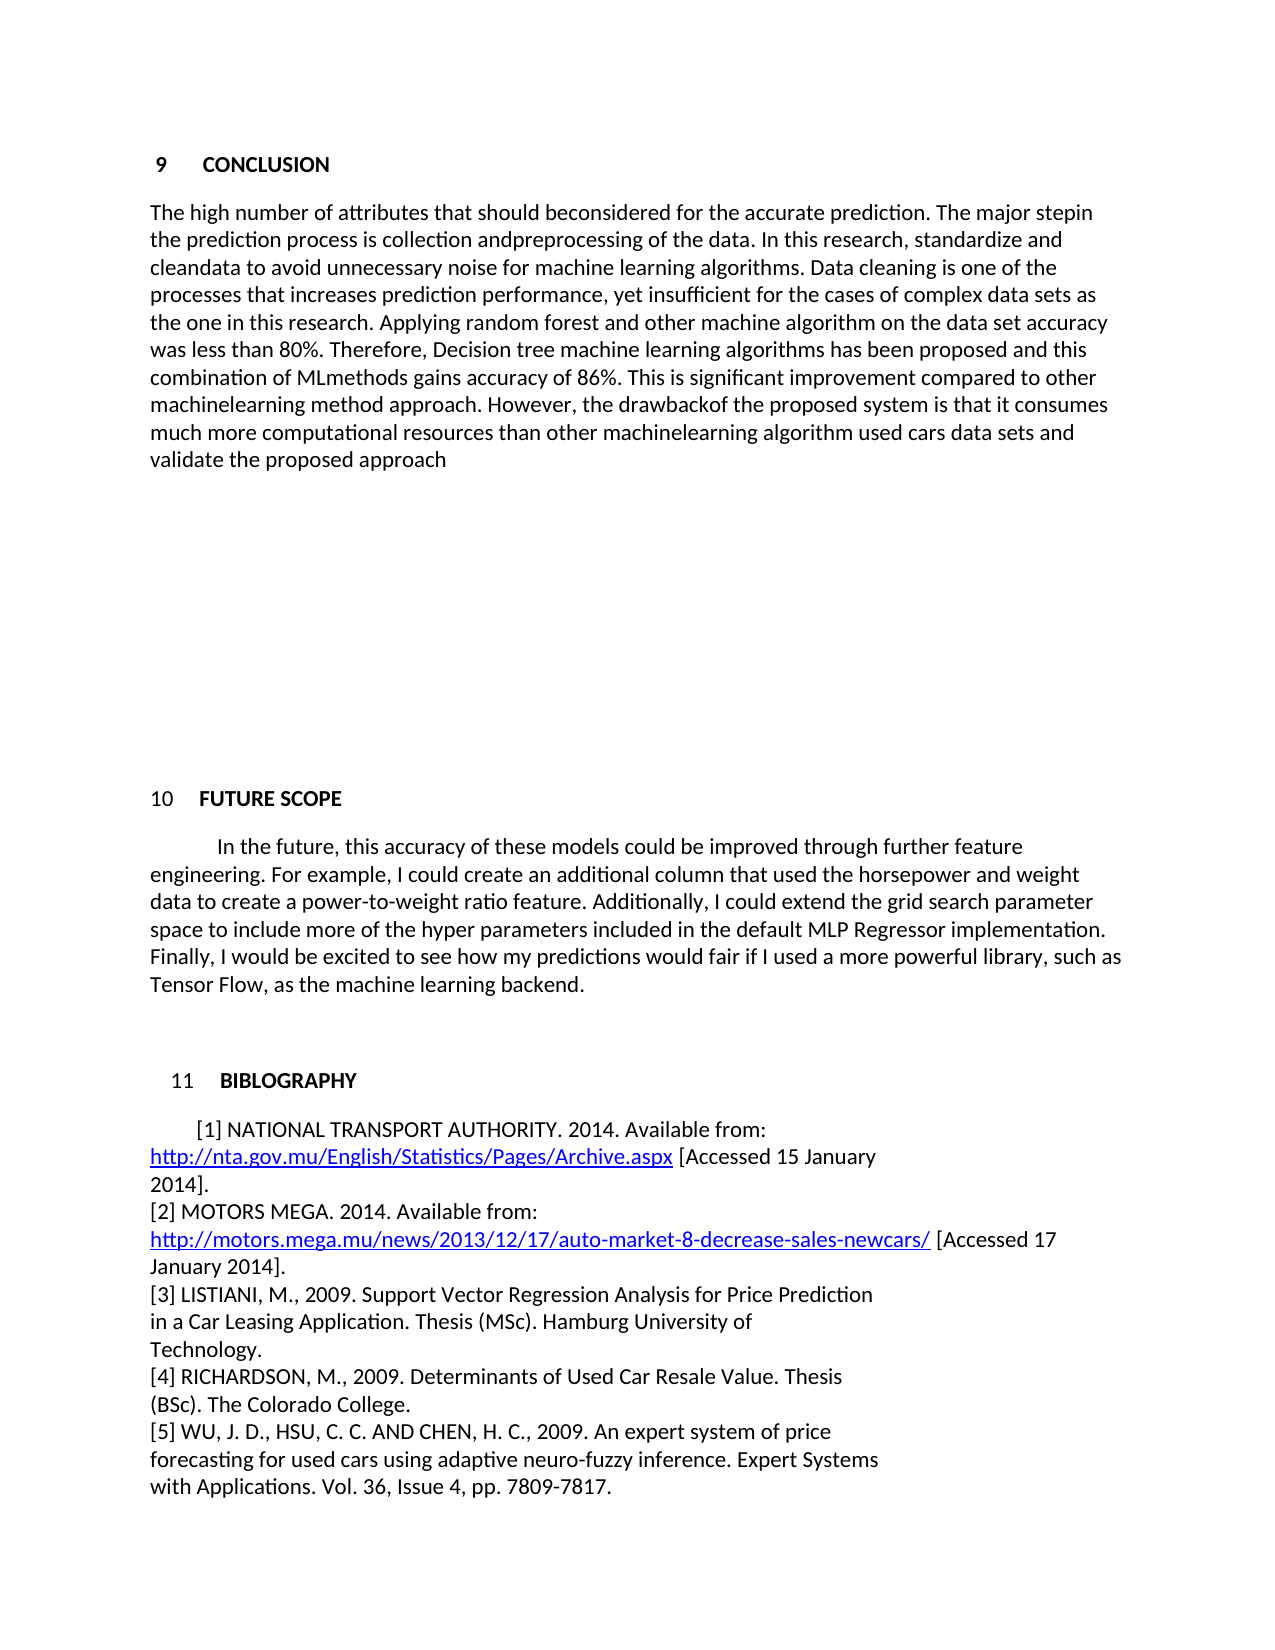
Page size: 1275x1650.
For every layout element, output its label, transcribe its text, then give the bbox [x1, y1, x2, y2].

text The high number of attributes that should beconsidered for the accurate prediction. The major stepin the prediction process is collection andpreprocessing of the data. In this research, standardize and cleandata to avoid unnecessary noise for machine learning algorithms. Data cleaning is one of the processes that increases prediction performance, yet insufficient for the cases of complex data sets as the one in this research. Applying random forest and other machine algorithm on the data set accuracy was less than 80%. Therefore, Decision tree machine learning algorithms has been proposed and this combination of MLmethods gains accuracy of 86%. This is significant improvement compared to other machinelearning method approach. However, the drawbackof the proposed system is that it consumes much more computational resources than other machinelearning algorithm used cars data sets and validate the proposed approach [150, 198, 1125, 473]
text http://motors.mega.mu/news/2013/12/17/auto-market-8-decrease-sales-newcars/ [Accessed 17 January 2014]. [150, 1225, 1125, 1280]
text [1] NATIONAL TRANSPORT AUTHORITY. 2014. Available from: [150, 1115, 1125, 1142]
text In the future, this accuracy of these models could be improved through further feature engineering. For example, I could create an additional column that used the horsepower and weight data to create a power-to-weight ratio feature. Additionally, I could extend the grid search parameter space to include more of the hyper parameters included in the default MLP Regressor implementation. Finally, I would be excited to see how my predictions would fair if I used a more powerful library, such as Tensor Flow, as the machine learning backend. [150, 832, 1125, 997]
text in a Car Leasing Application. Thesis (MSc). Hamburg University of [150, 1307, 1125, 1335]
text [5] WU, J. D., HSU, C. C. AND CHEN, H. C., 2009. An expert system of price [150, 1417, 1125, 1445]
text 9 CONCLUSION [150, 150, 1125, 177]
text with Applications. Vol. 36, Issue 4, pp. 7809-7817. [150, 1472, 1125, 1500]
text [3] LISTIANI, M., 2009. Support Vector Regression Analysis for Price Prediction [150, 1280, 1125, 1307]
text [2] MOTORS MEGA. 2014. Available from: [150, 1197, 1125, 1225]
text 10 FUTURE SCOPE [150, 784, 1125, 812]
text http://nta.gov.mu/English/Statistics/Pages/Archive.aspx [Accessed 15 January [150, 1142, 1125, 1170]
text 11 BIBLOGRAPHY [150, 1067, 1125, 1094]
text Technology. [150, 1335, 1125, 1362]
text [4] RICHARDSON, M., 2009. Determinants of Used Car Resale Value. Thesis [150, 1362, 1125, 1390]
text 2014]. [150, 1170, 1125, 1197]
text forecasting for used cars using adaptive neuro-fuzzy inference. Expert Systems [150, 1445, 1125, 1472]
text (BSc). The Colorado College. [150, 1390, 1125, 1417]
